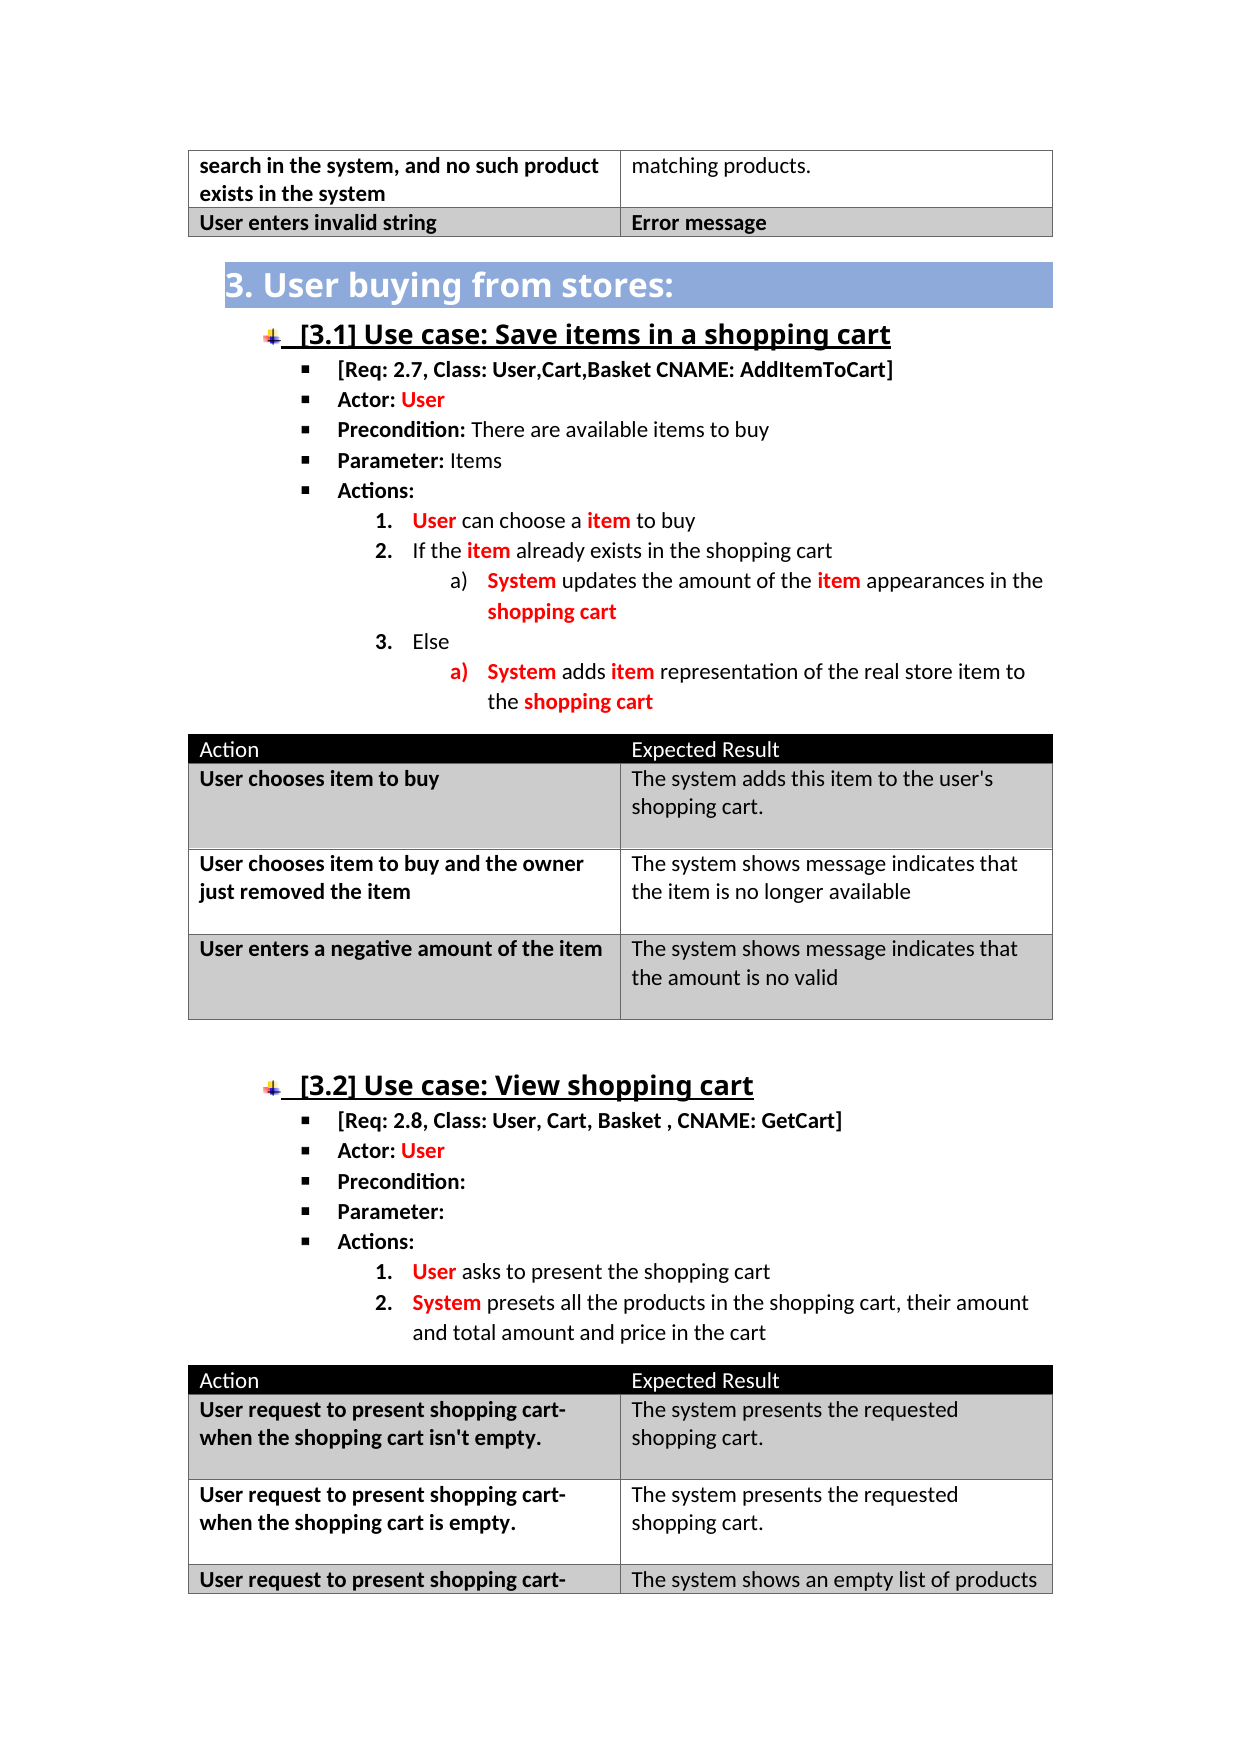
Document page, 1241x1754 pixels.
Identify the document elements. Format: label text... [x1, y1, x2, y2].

table_cell Message that indicates there are no matching products. [621, 151, 1052, 207]
table_cell User request to present shopping cart- when the shopping cart isn't empty. [189, 1395, 620, 1479]
list Actions: [300, 476, 1053, 504]
table_cell User request to present shopping cart- when the shopping cart is empty. [189, 1480, 620, 1564]
table_cell User request to present shopping cart- when the shopping cart is empty. [189, 1565, 620, 1593]
list [Req: 2.7, Class: User,Cart,Basket CNAME: AddItemToCart] [300, 355, 1053, 383]
table_cell The system presents the requested shopping cart. [621, 1480, 1052, 1564]
table_cell User enters invalid string [189, 208, 620, 236]
list Else [375, 627, 1053, 655]
table_header Expected Result [621, 735, 1052, 763]
list If the item already exists in the shopping cart [375, 536, 1053, 564]
list User can choose a item to buy [375, 506, 1053, 534]
list User asks to present the shopping cart [375, 1257, 1053, 1285]
table_cell The system shows an empty list of products and the total price will be 0. [621, 1565, 1052, 1593]
list System presets all the products in the shopping cart, their amount and total amount and price in the cart [375, 1288, 1053, 1346]
text User buying from stores: [225, 262, 1053, 308]
table_cell User enters a negative amount of the item [189, 935, 620, 1019]
text [3.2] Use case: View shopping cart [262, 1067, 1053, 1103]
table_cell The system adds this item to the user's shopping cart. [621, 764, 1052, 848]
list Parameter: [300, 1197, 1053, 1225]
list Actor: User [300, 1137, 1053, 1164]
table_header Expected Result [621, 1366, 1052, 1394]
picture [263, 1079, 281, 1096]
list System updates the amount of the item appearances in the shopping cart [450, 567, 1053, 625]
text [3.1] Use case: Save items in a shopping cart [262, 315, 1053, 352]
table_cell User chooses item to buy and the owner just removed the item [189, 850, 620, 933]
list Actor: User [300, 385, 1053, 413]
list Parameter: Items [300, 446, 1053, 474]
table_cell User chooses item to buy [189, 764, 620, 848]
list Actions: [300, 1227, 1053, 1255]
list [Req: 2.8, Class: User, Cart, Basket , CNAME: GetCart] [300, 1106, 1053, 1134]
list System adds item representation of the real store item to the shopping cart [450, 657, 1053, 715]
list Precondition: There are available items to buy [300, 416, 1053, 443]
table_cell Error message [621, 208, 1052, 236]
table_cell The system shows message indicates that the item is no longer available [621, 850, 1052, 933]
table_header Action [189, 1366, 620, 1394]
table_header Action [189, 735, 620, 763]
picture [263, 327, 281, 345]
table_cell The system shows message indicates that the amount is no valid [621, 935, 1052, 1019]
table_cell The system presents the requested shopping cart. [621, 1395, 1052, 1479]
list Precondition: [300, 1167, 1053, 1195]
table_cell User enters valid string of product name to search in the system, and no such product exists in the system [189, 151, 620, 207]
